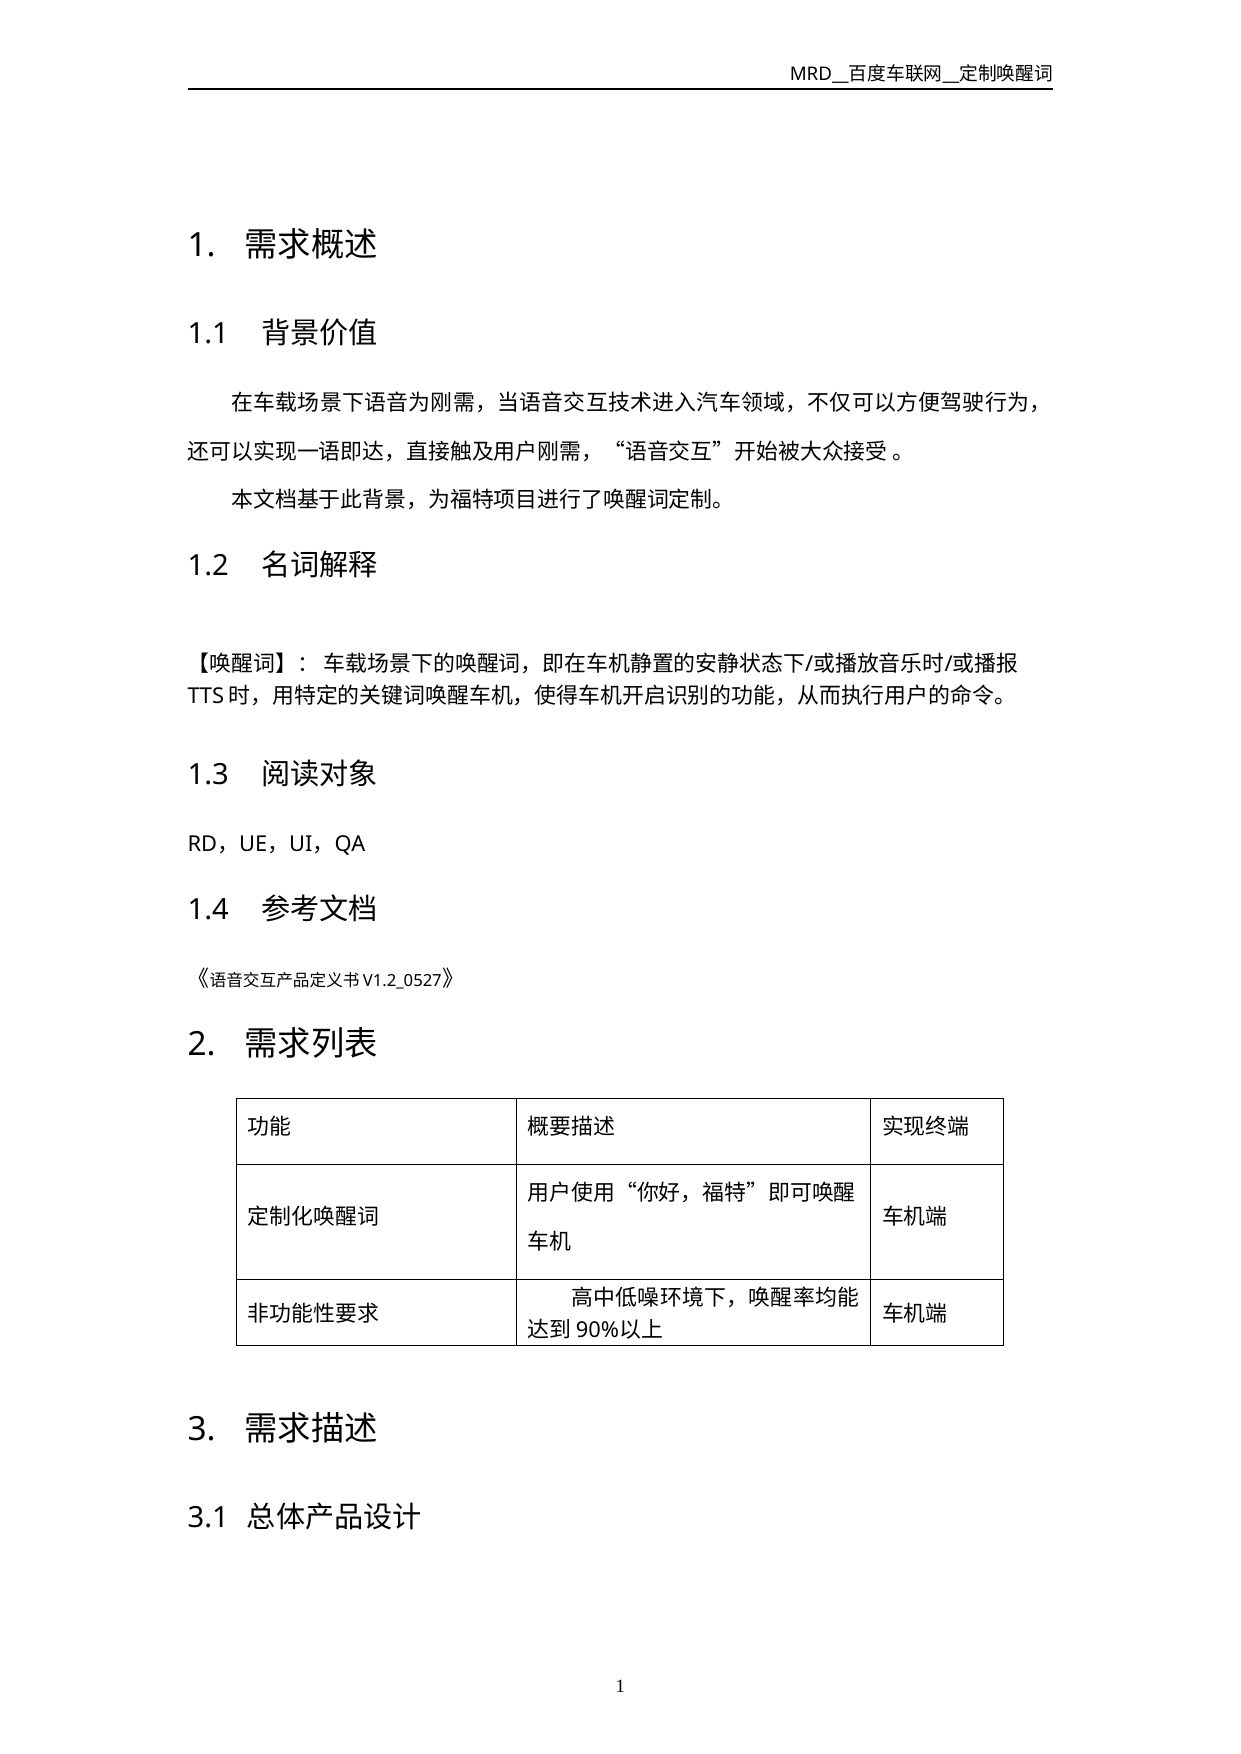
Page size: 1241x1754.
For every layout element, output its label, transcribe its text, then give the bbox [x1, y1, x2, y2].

table_header 功能 [237, 1099, 516, 1164]
list 参考文档 [187, 874, 1053, 939]
list 背景价值 [187, 298, 1053, 363]
table_cell 车机端 [871, 1280, 1003, 1344]
text 本文档基于此背景，为福特项目进行了唤醒词定制。 [187, 482, 1053, 514]
table_cell 高中低噪环境下，唤醒率均能达到90%以上 [517, 1280, 870, 1344]
list 阅读对象 [187, 739, 1053, 804]
table_cell 定制化唤醒词 [237, 1165, 516, 1278]
text 【唤醒词】： 车载场景下的唤醒词，即在车机静置的安静状态下/或播放音乐时/或播报TTS时，用特定的关键词唤醒车机，使得车机开启识别的功能，从而执行用户的命令。 [187, 645, 1053, 710]
text RD，UE，UI，QA [187, 826, 1053, 858]
list 名词解释 [187, 530, 1053, 595]
text 在车载场景下语音为刚需，当语音交互技术进入汽车领域，不仅可以方便驾驶行为，还可以实现一语即达，直接触及用户刚需，“语音交互”开始被大众接受 。 [187, 385, 1053, 466]
table_cell 车机端 [871, 1165, 1003, 1278]
table_cell 用户使用“你好，福特”即可唤醒车机 [517, 1165, 870, 1278]
table_header 概要描述 [517, 1099, 870, 1164]
table_cell 非功能性要求 [237, 1280, 516, 1344]
list 需求列表 [187, 1008, 1053, 1073]
list 需求描述 [187, 1393, 1053, 1458]
table_header 实现终端 [871, 1099, 1003, 1164]
list 需求概述 [187, 209, 1053, 274]
text 《语音交互产品定义书V1.2_0527》 [187, 960, 1053, 993]
list 总体产品设计 [187, 1482, 1053, 1547]
